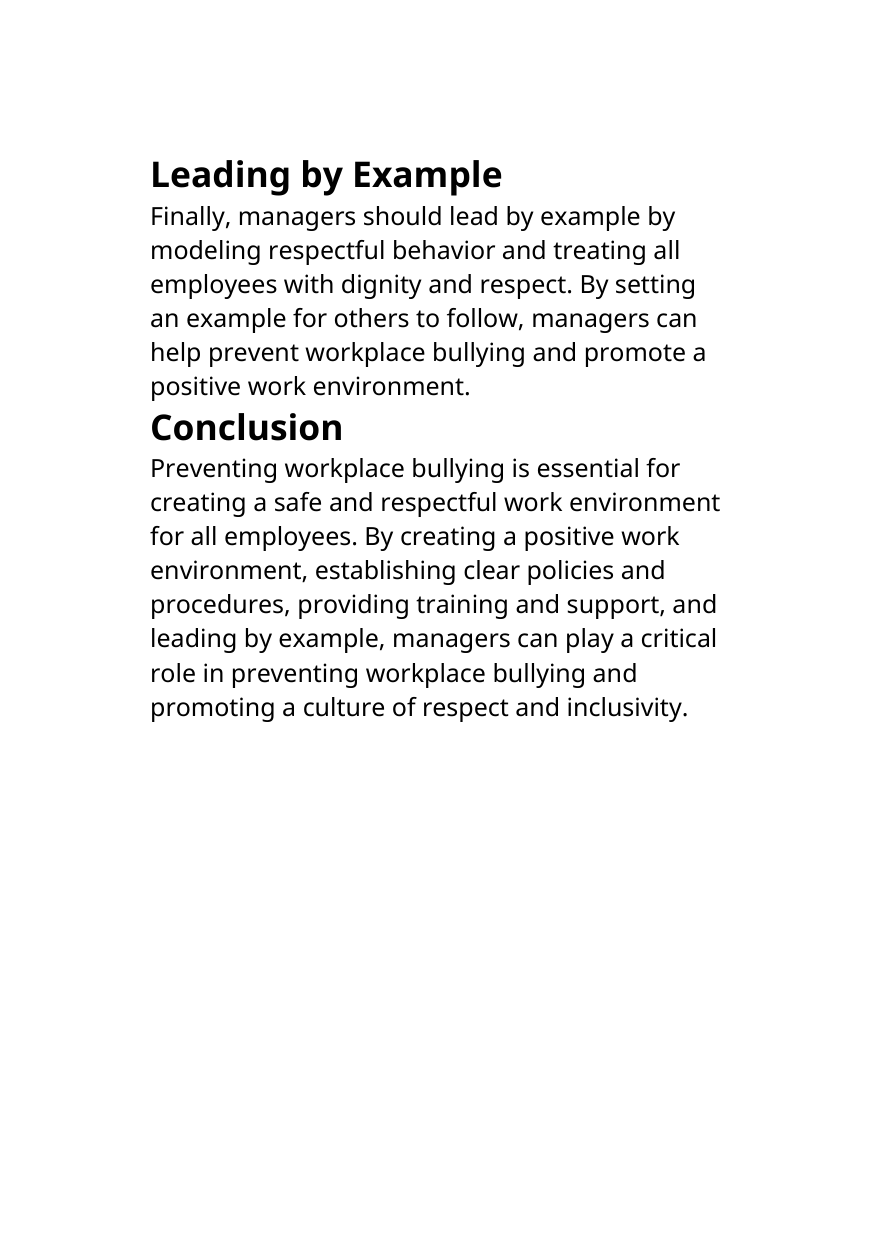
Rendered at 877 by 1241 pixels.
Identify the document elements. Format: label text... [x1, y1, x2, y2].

text Finally, managers should lead by example by modeling respectful behavior and treating all employees with dignity and respect. By setting an example for others to follow, managers can help prevent workplace bullying and promote a positive work environment. [150, 198, 727, 403]
text Preventing workplace bullying is essential for creating a safe and respectful work environment for all employees. By creating a positive work environment, establishing clear policies and procedures, providing training and support, and leading by example, managers can play a critical role in preventing workplace bullying and promoting a culture of respect and inclusivity. [150, 451, 727, 723]
subtitle Conclusion [150, 403, 727, 451]
subtitle Leading by Example [150, 150, 727, 198]
